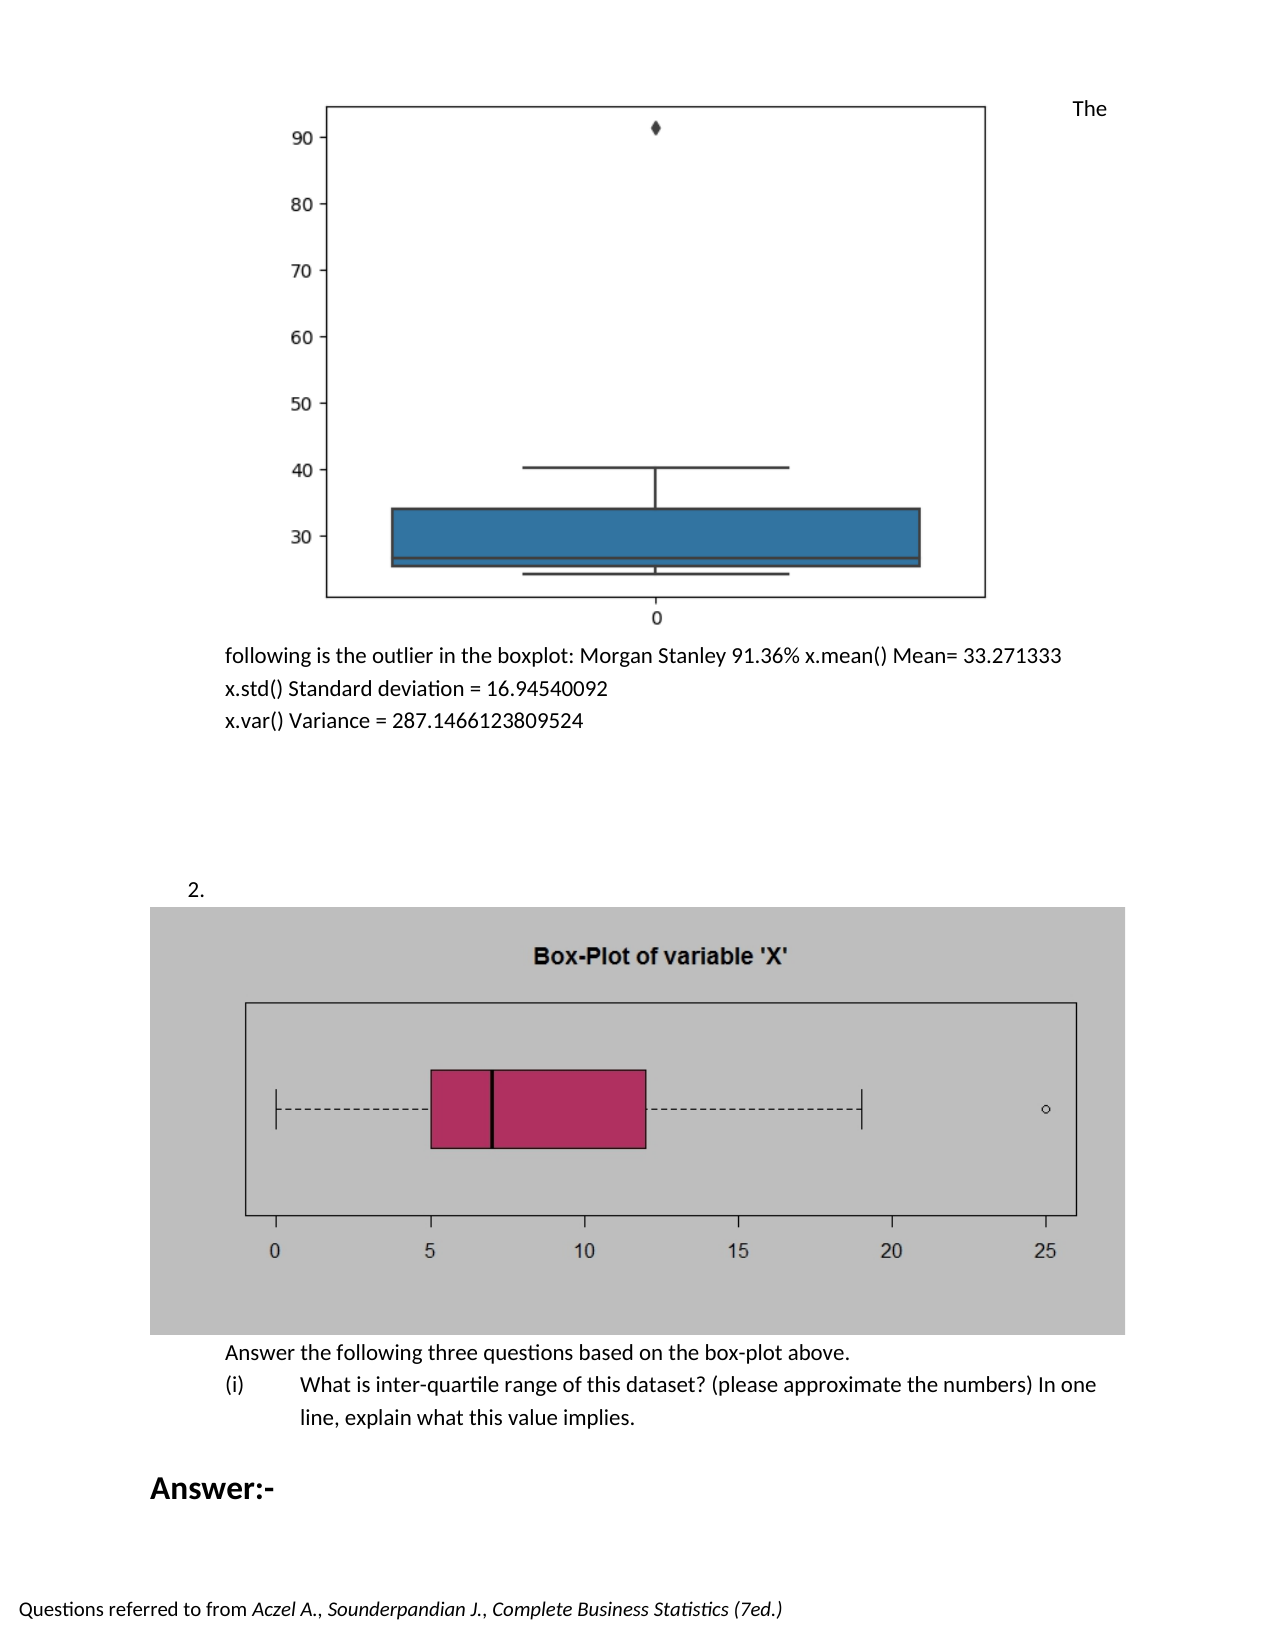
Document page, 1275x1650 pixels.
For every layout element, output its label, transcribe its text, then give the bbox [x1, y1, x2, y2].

picture [277, 93, 998, 642]
list Answer the following three questions based on the box-plot above. [225, 1338, 1125, 1366]
list What is inter-quartile range of this dataset? (please approximate the numbers) In one line, explain what this value implies. [225, 1371, 1125, 1431]
list x.var() Variance = 287.1466123809524 [225, 706, 1125, 734]
list x.std() Standard deviation = 16.94540092 [225, 674, 1125, 702]
list Answer:- [150, 1467, 1125, 1508]
picture [150, 907, 1125, 1335]
